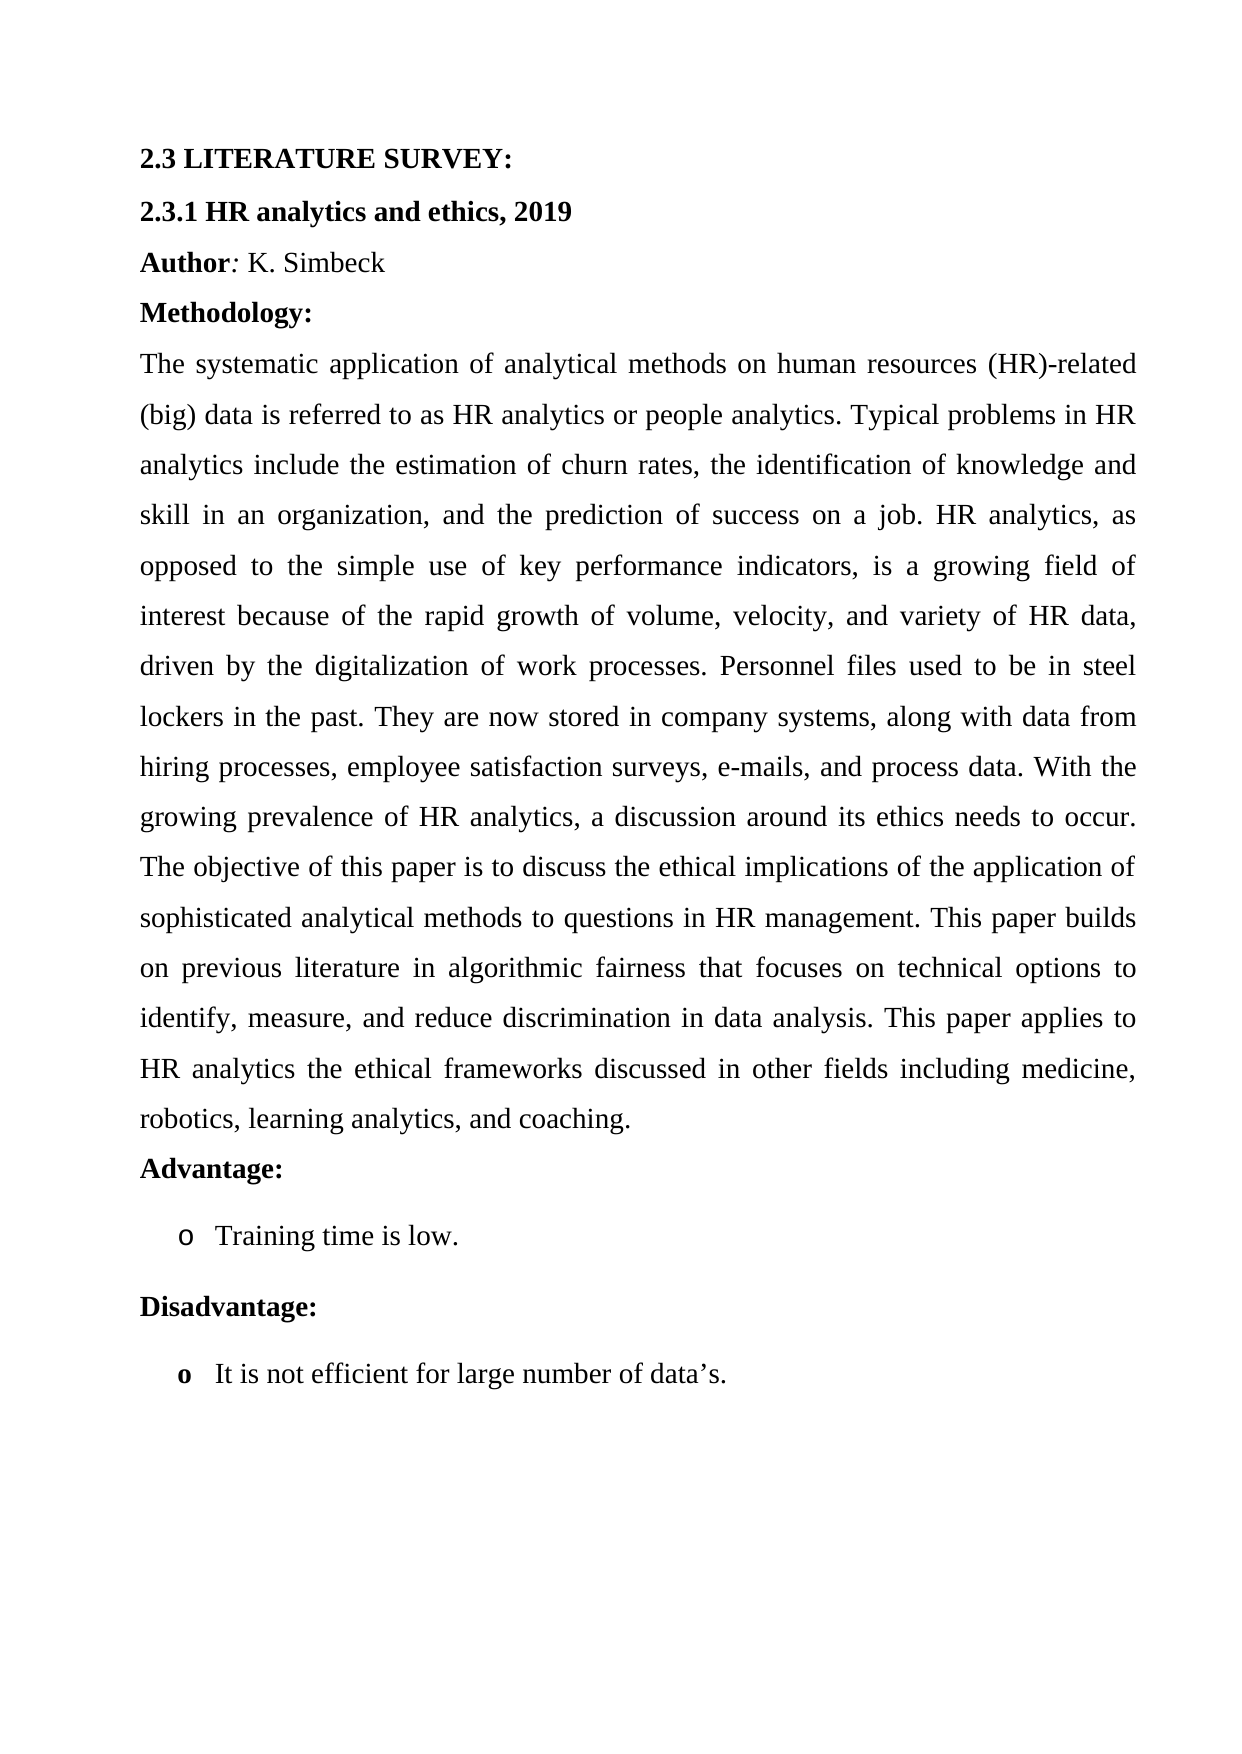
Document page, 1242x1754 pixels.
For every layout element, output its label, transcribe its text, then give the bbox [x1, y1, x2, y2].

list It is not efficient for large number of data’s. [177, 1356, 1137, 1390]
text Author: K. Simbeck [139, 245, 1137, 278]
text The systematic application of analytical methods on human resources (HR)-related (big) data is referred to as HR analytics or people analytics. Typical problems in HR analytics include the estimation of churn rates, the identification of knowledge and skill in an organization, and the prediction of success on a job. HR analytics, as opposed to the simple use of key performance indicators, is a growing field of interest because of the rapid growth of volume, velocity, and variety of HR data, driven by the digitalization of work processes. Personnel files used to be in steel lockers in the past. They are now stored in company systems, along with data from hiring processes, employee satisfaction surveys, e-mails, and process data. With the growing prevalence of HR analytics, a discussion around its ethics needs to occur. The objective of this paper is to discuss the ethical implications of the application of sophisticated analytical methods to questions in HR management. This paper builds on previous literature in algorithmic fairness that focuses on technical options to identify, measure, and reduce discrimination in data analysis. This paper applies to HR analytics the ethical frameworks discussed in other fields including medicine, robotics, learning analytics, and coaching. [139, 346, 1137, 1135]
text 2.3 LITERATURE SURVEY: [139, 142, 1137, 175]
text Methodology: [139, 295, 1137, 329]
list Training time is low. [177, 1218, 1137, 1254]
text Advantage: [139, 1151, 1137, 1185]
text Disadvantage: [139, 1289, 1137, 1323]
text 2.3.1 HR analytics and ethics, 2019 [139, 194, 1137, 228]
